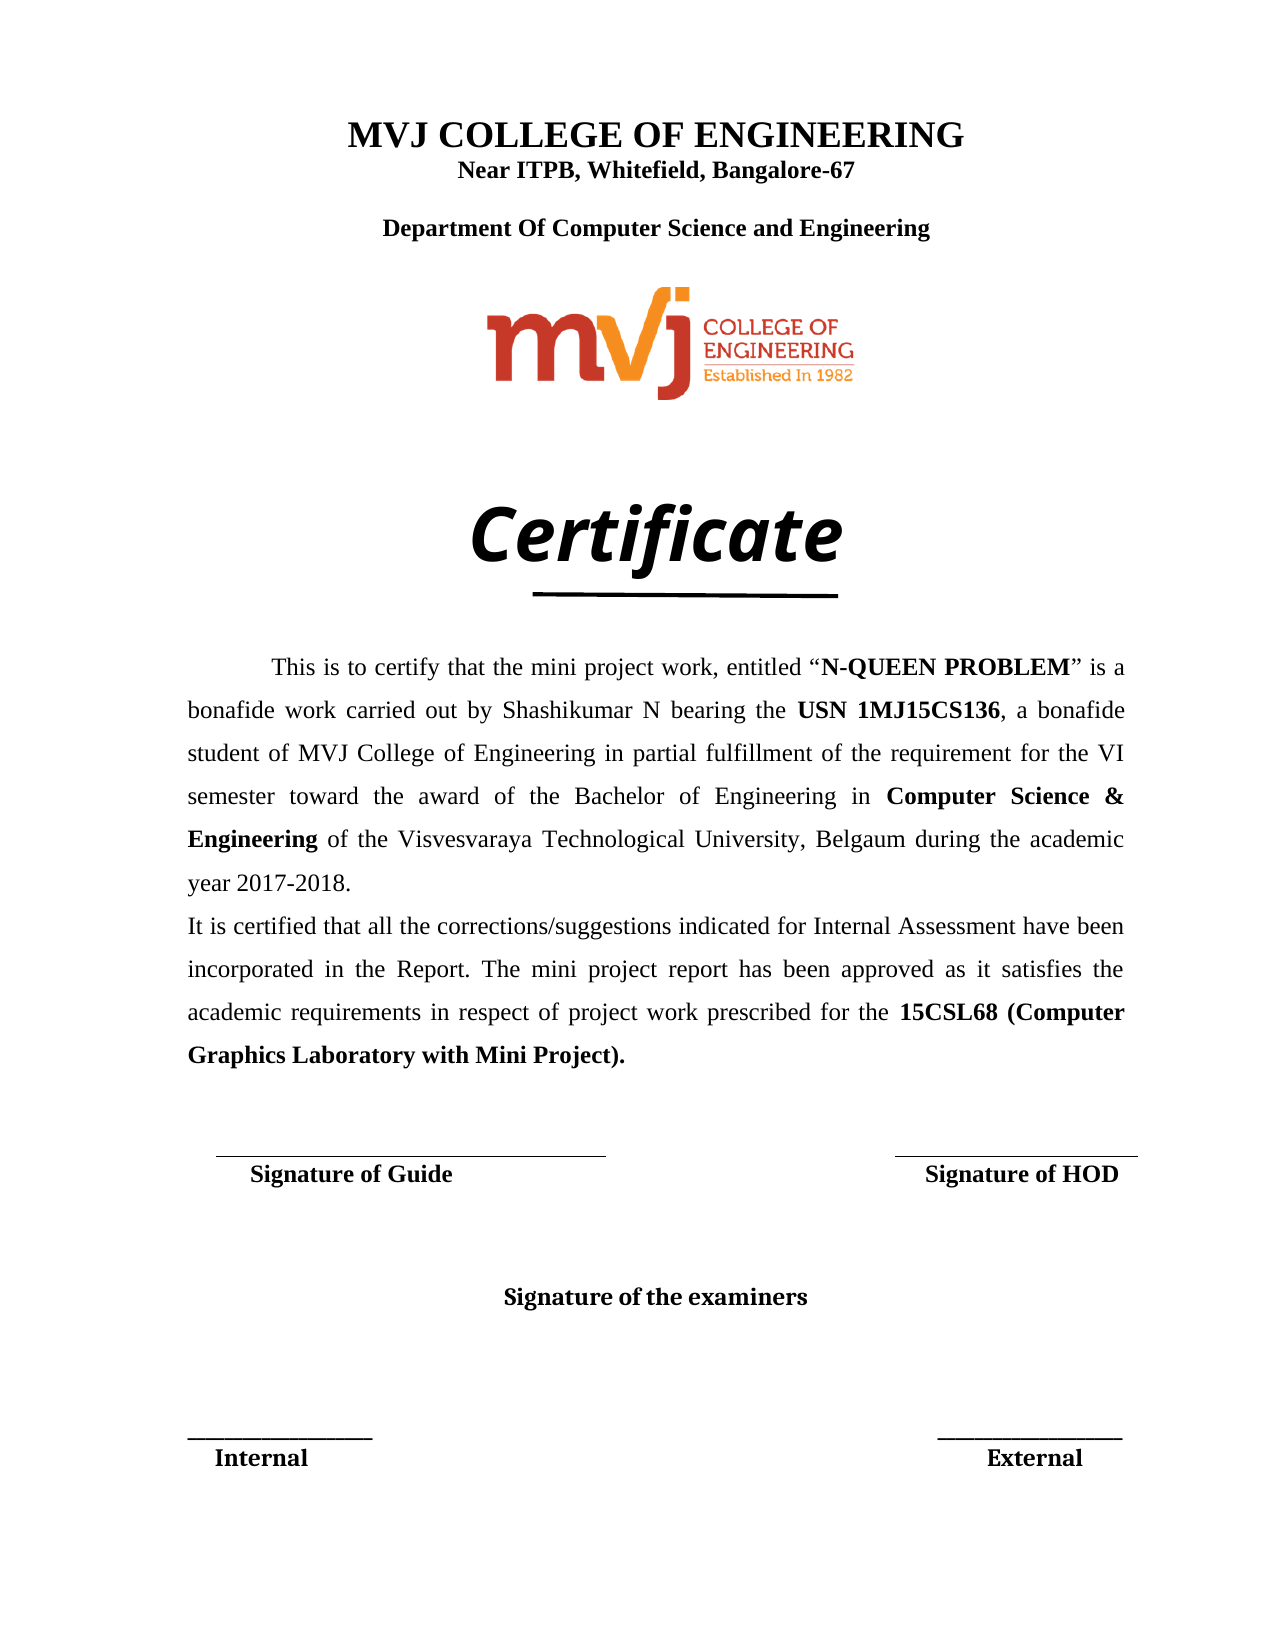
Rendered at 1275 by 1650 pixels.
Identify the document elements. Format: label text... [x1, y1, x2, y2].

subtitle Certificate [187, 481, 1125, 584]
text MVJ COLLEGE OF ENGINEERING [187, 112, 1125, 156]
text Internal External [187, 1444, 1125, 1472]
text This is to certify that the mini project work, entitled “N-QUEEN PROBLEM” is a bonafide work carried out by Shashikumar N bearing the USN 1MJ15CS136, a bonafide student of MVJ College of Engineering in partial fulfillment of the requirement for the VI semester toward the award of the Bachelor of Engineering in Computer Science & Engineering of the Visvesvaraya Technological University, Belgaum during the academic year 2017-2018. [187, 652, 1125, 896]
text Department Of Computer Science and Engineering [187, 213, 1125, 242]
text Near ITPB, Whitefield, Bangalore-67 [187, 156, 1125, 184]
text Signature of Guide Signature of HOD [187, 1159, 1125, 1187]
text Signature of the examiners [187, 1282, 1125, 1311]
picture [487, 287, 855, 400]
text ____________________ ____________________ [187, 1415, 1125, 1444]
text It is certified that all the corrections/suggestions indicated for Internal Assessment have been incorporated in the Report. The mini project report has been approved as it satisfies the academic requirements in respect of project work prescribed for the 15CSL68 (Computer Graphics Laboratory with Mini Project). [187, 911, 1125, 1069]
